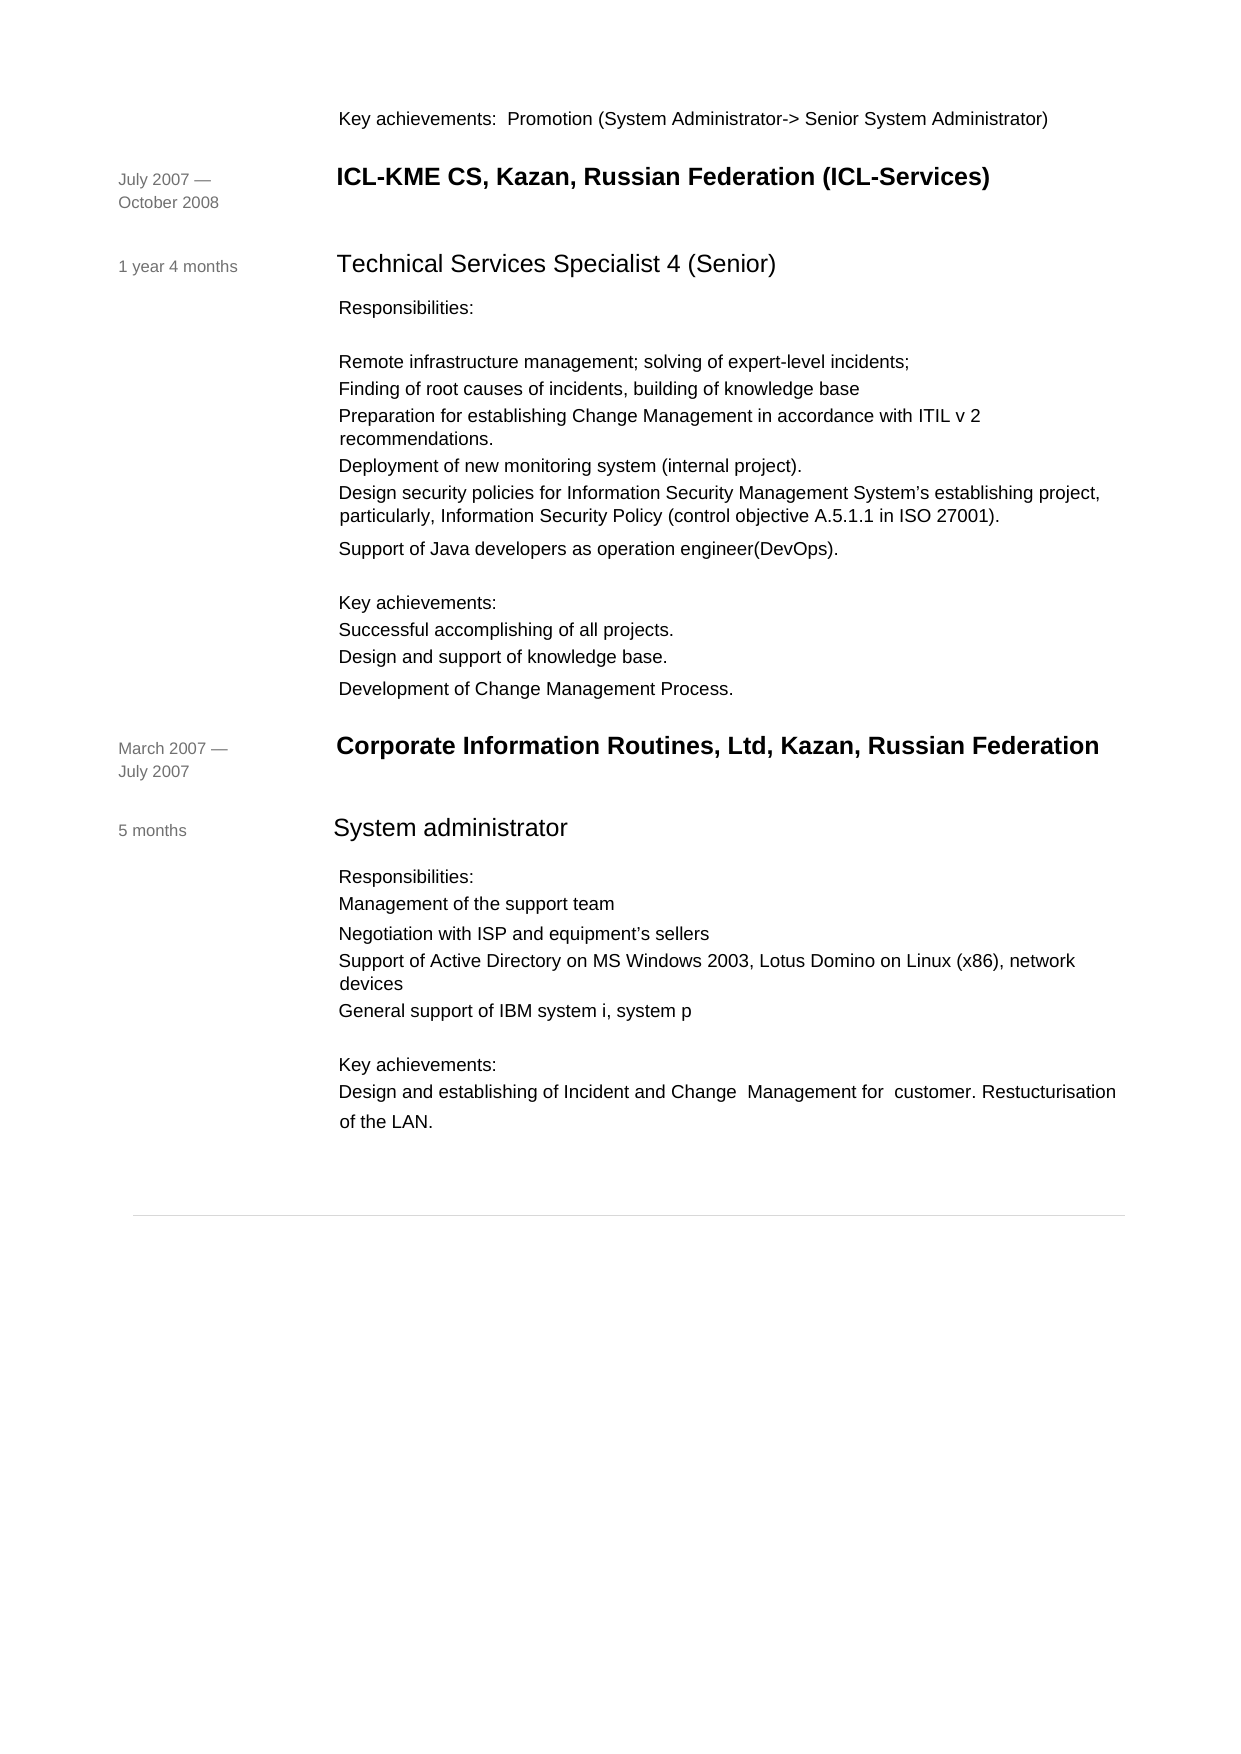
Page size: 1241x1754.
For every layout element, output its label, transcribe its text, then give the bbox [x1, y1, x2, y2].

text Support of Java developers as operation engineer(DevOps). [338, 538, 1124, 559]
text Design security policies for Information Security Management System’s establishing project, particularly, Information Security Policy (control objective A.5.1.1 in ISO 27001). [338, 482, 1124, 527]
text Key achievements: [338, 592, 1124, 613]
text Finding of root causes of incidents, building of knowledge base [338, 378, 1124, 399]
text Support of Active Directory on MS Windows 2003, Lotus Domino on Linux (x86), network devices [338, 949, 1124, 995]
text Responsibilities: [338, 297, 1124, 318]
text General support of IBM system i, system p [338, 1000, 1124, 1021]
text Deployment of new monitoring system (internal project). [338, 455, 1124, 476]
text Management of the support team [338, 893, 1124, 914]
text Successful accomplishing of all projects. [338, 619, 1124, 640]
subtitle 1 year 4 months Technical Services Specialist 4 (Senior) [118, 249, 1128, 277]
text July 2007 [118, 762, 1128, 781]
text Design and support of knowledge base. [338, 645, 1124, 667]
subtitle 5 months System administrator [118, 813, 1128, 842]
subtitle July 2007 — ICL-KME CS, Kazan, Russian Federation (ICL-Services) [118, 161, 1128, 190]
text Key achievements: Promotion (System Administrator-> Senior System Administrator) [338, 108, 1124, 130]
text Remote infrastructure management; solving of expert-level incidents; [338, 351, 1124, 372]
text Responsibilities: [338, 866, 1124, 887]
text Negotiation with ISP and equipment’s sellers [338, 923, 1124, 944]
text Design and establishing of Incident and Change Management for customer. Restucturisation of the LAN. [338, 1081, 1124, 1134]
text Preparation for establishing Change Management in accordance with ITIL v 2 recommendations. [338, 404, 1124, 450]
text October 2008 [118, 192, 1128, 212]
text Development of Change Management Process. [338, 678, 1124, 699]
text Key achievements: [338, 1054, 1124, 1075]
subtitle March 2007 — Corporate Information Routines, Ltd, Kazan, Russian Federation [118, 731, 1128, 759]
